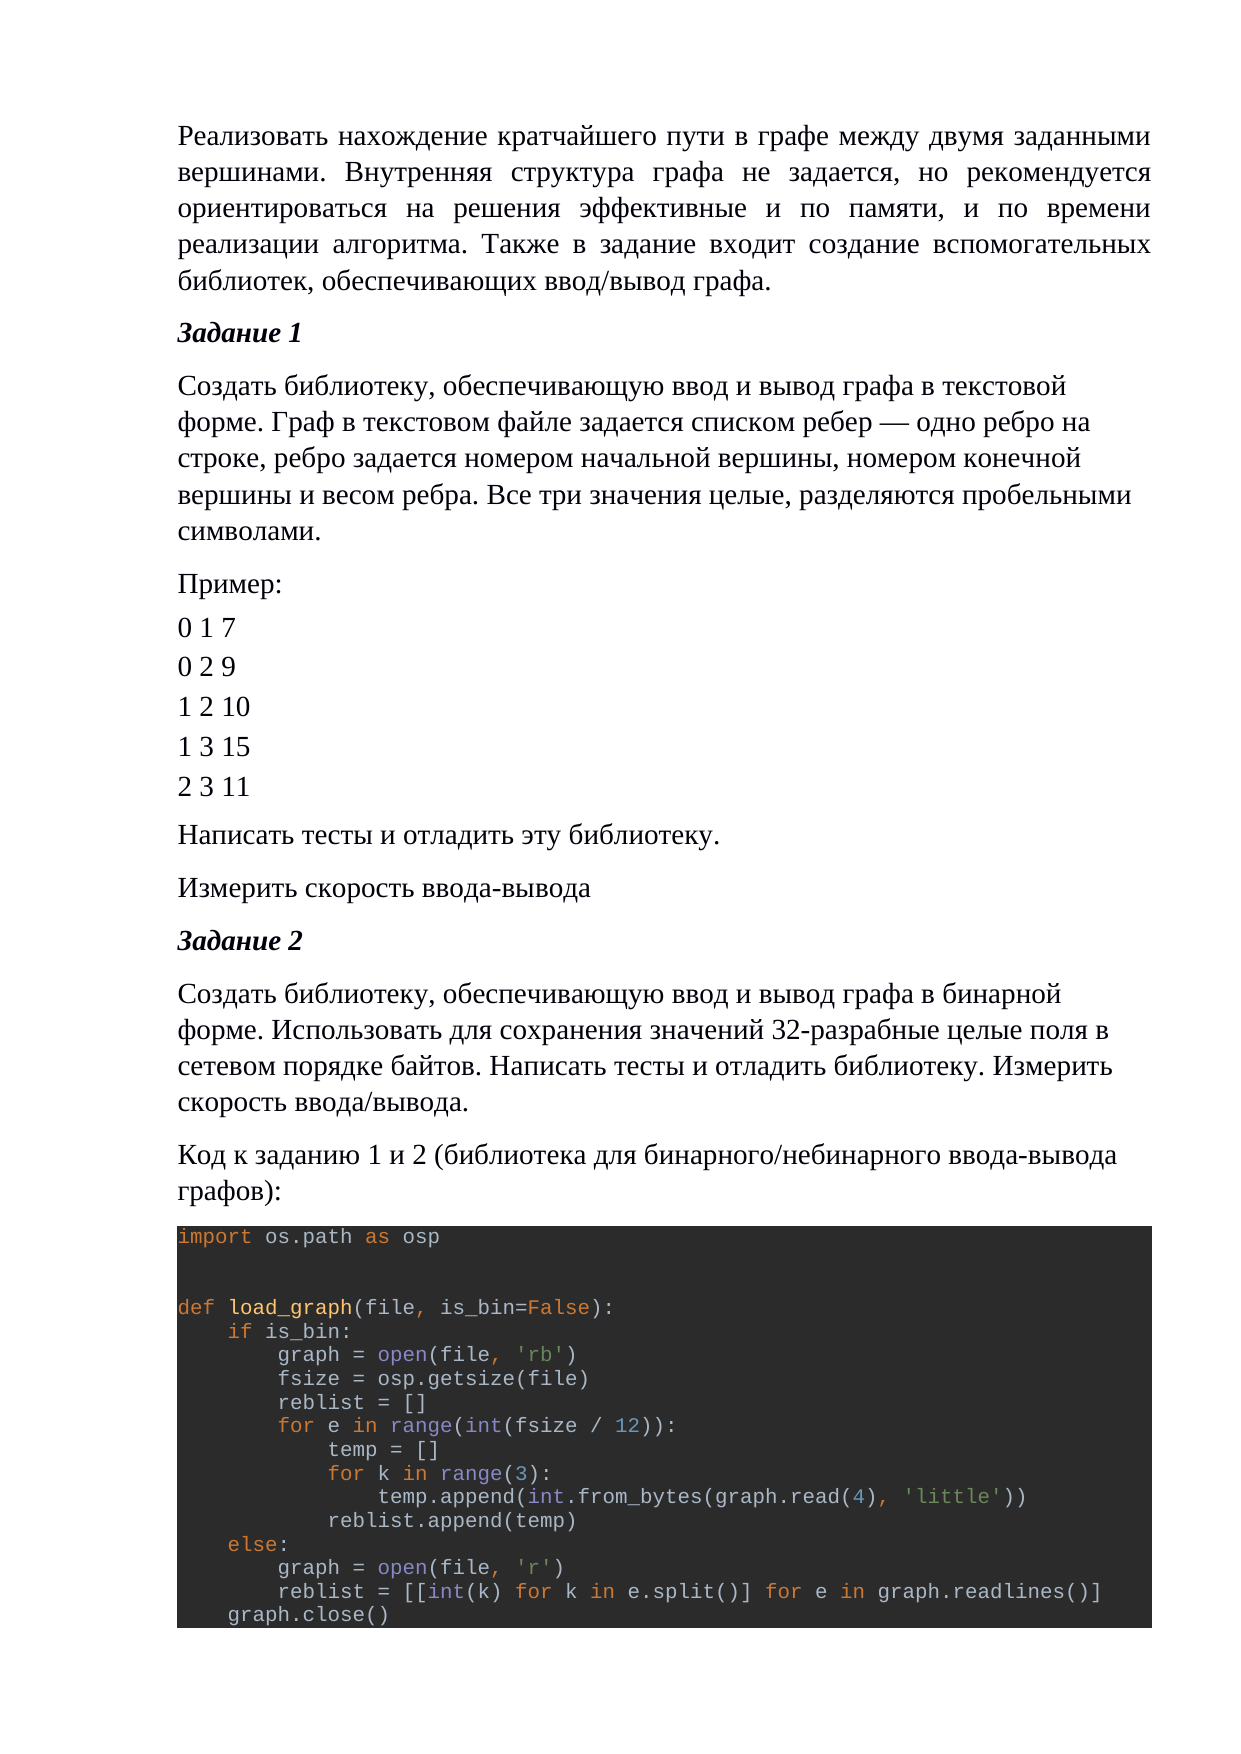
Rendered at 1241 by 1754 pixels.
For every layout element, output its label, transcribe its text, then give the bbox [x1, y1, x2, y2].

text Написать тесты и отладить эту библиотеку. [177, 817, 1152, 851]
text Создать библиотеку, обеспечивающую ввод и вывод графа в текстовой форме. Граф в текстовом файле задается списком ребер — одно ребро на строке, ребро задается номером начальной вершины, номером конечной вершины и весом ребра. Все три значения целые, разделяются пробельными символами. [177, 368, 1152, 546]
text 2 3 11 [177, 778, 1152, 801]
text 0 2 9 [177, 658, 1152, 681]
text Код к заданию 1 и 2 (библиотека для бинарного/небинарного ввода-вывода графов): [177, 1137, 1152, 1207]
text 1 2 10 [177, 698, 1152, 721]
text Измерить скорость ввода-вывода [177, 870, 1152, 904]
text Задание 1 [177, 316, 1152, 349]
text Пример: [177, 566, 1152, 599]
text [177, 1226, 1152, 1628]
text 0 1 7 [177, 618, 1152, 642]
text Задание 2 [177, 923, 1152, 957]
text 1 3 15 [177, 738, 1152, 761]
text Создать библиотеку, обеспечивающую ввод и вывод графа в бинарной форме. Использовать для сохранения значений 32-разрабные целые поля в сетевом порядке байтов. Написать тесты и отладить библиотеку. Измерить скорость ввода/вывода. [177, 976, 1152, 1118]
text Реализовать нахождение кратчайшего пути в графе между двумя заданными вершинами. Внутренняя структура графа не задается, но рекомендуется ориентироваться на решения эффективные и по памяти, и по времени реализации алгоритма. Также в задание входит создание вспомогательных библиотек, обеспечивающих ввод/вывод графа. [177, 118, 1152, 296]
